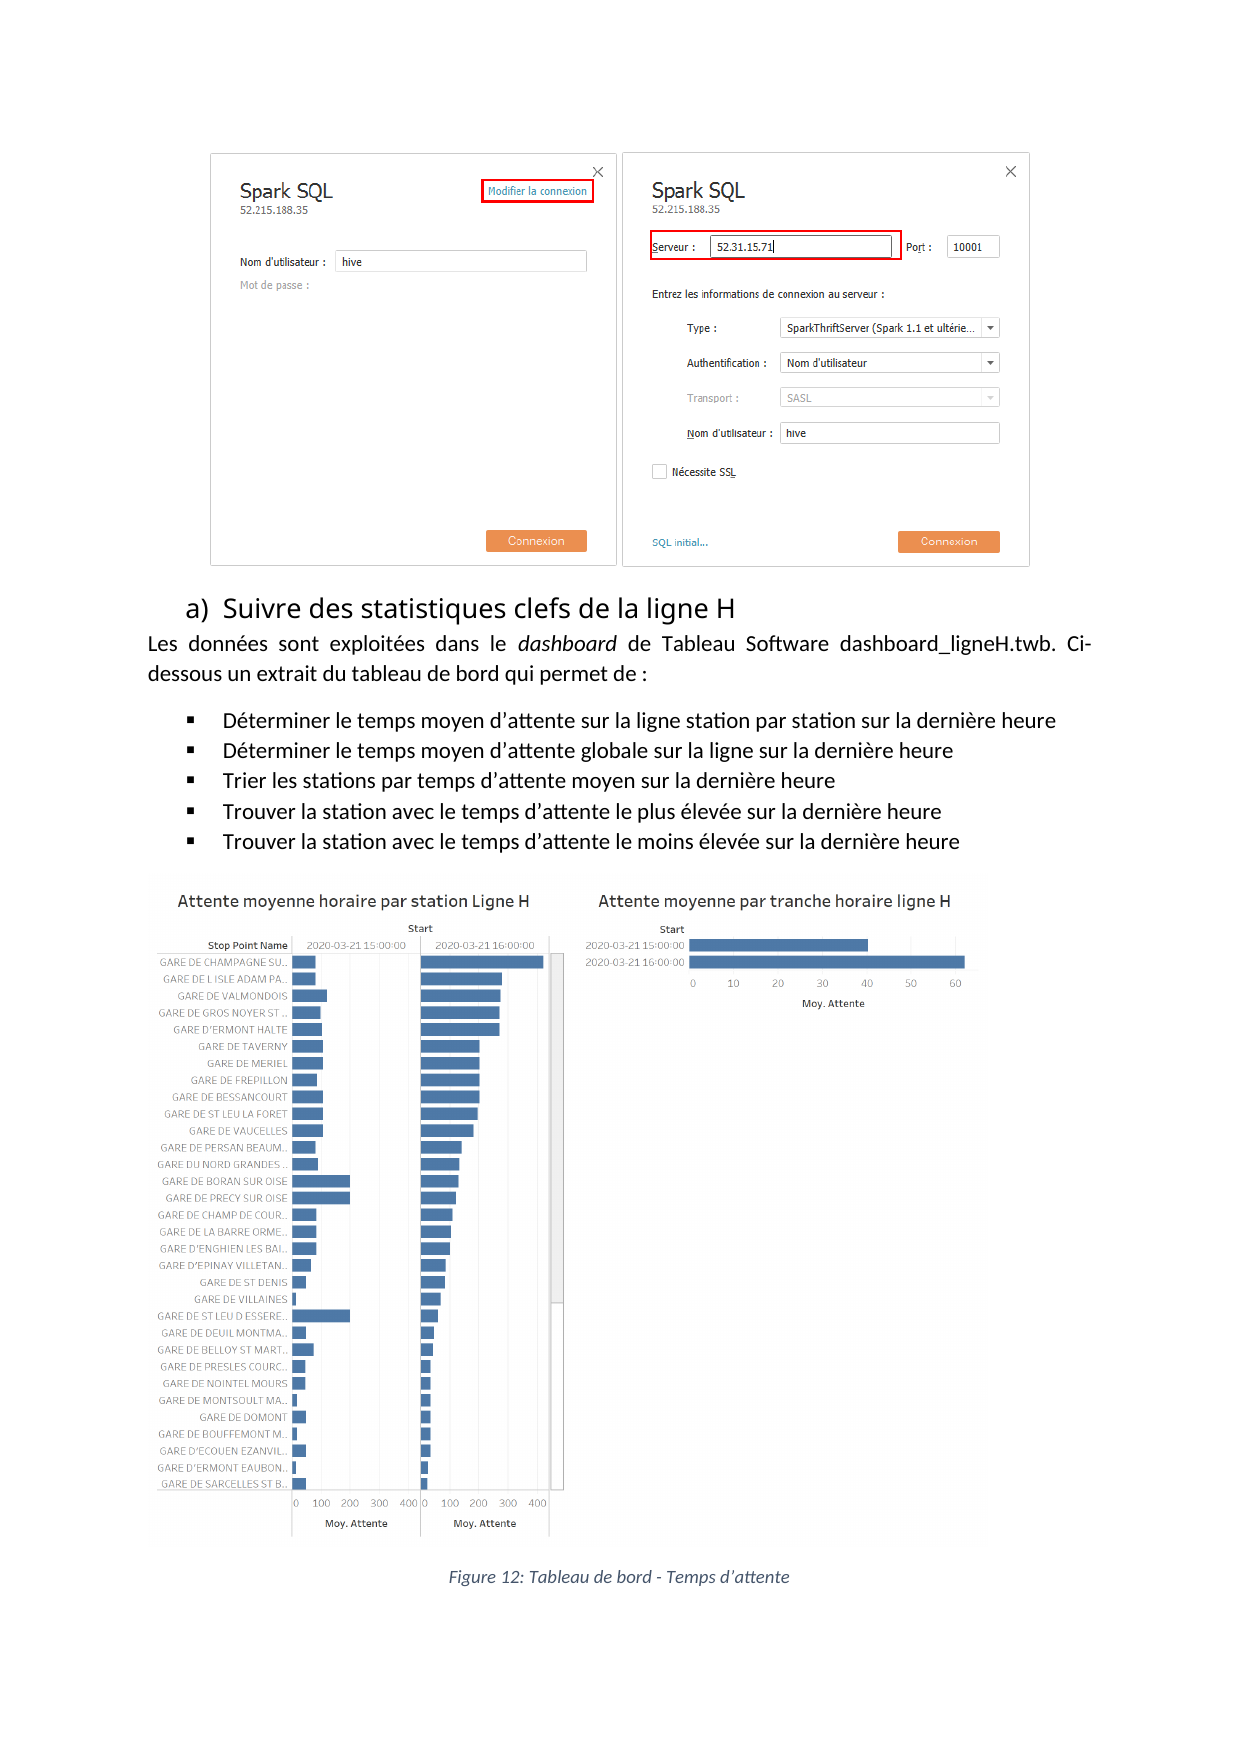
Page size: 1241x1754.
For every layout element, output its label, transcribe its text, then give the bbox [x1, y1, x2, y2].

list Déterminer le temps moyen d’attente globale sur la ligne sur la dernière heure [185, 736, 1093, 764]
text Figure 12: Tableau de bord - Temps d’attente [148, 1565, 1093, 1588]
list Trouver la station avec le temps d’attente le moins élevée sur la dernière heure [185, 827, 1093, 855]
list Trier les stations par temps d’attente moyen sur la dernière heure [185, 767, 1093, 795]
list Déterminer le temps moyen d’attente sur la ligne station par station sur la dernière heure [185, 706, 1093, 734]
list Trouver la station avec le temps d’attente le plus élevée sur la dernière heure [185, 797, 1093, 825]
text Les données sont exploitées dans le dashboard de Tableau Software dashboard_ligneH.twb. Ci-dessous un extrait du tableau de bord qui permet de : [148, 629, 1093, 687]
picture [147, 873, 988, 1547]
picture [206, 147, 1034, 571]
subtitle Suivre des statistiques clefs de la ligne H [185, 589, 1093, 626]
